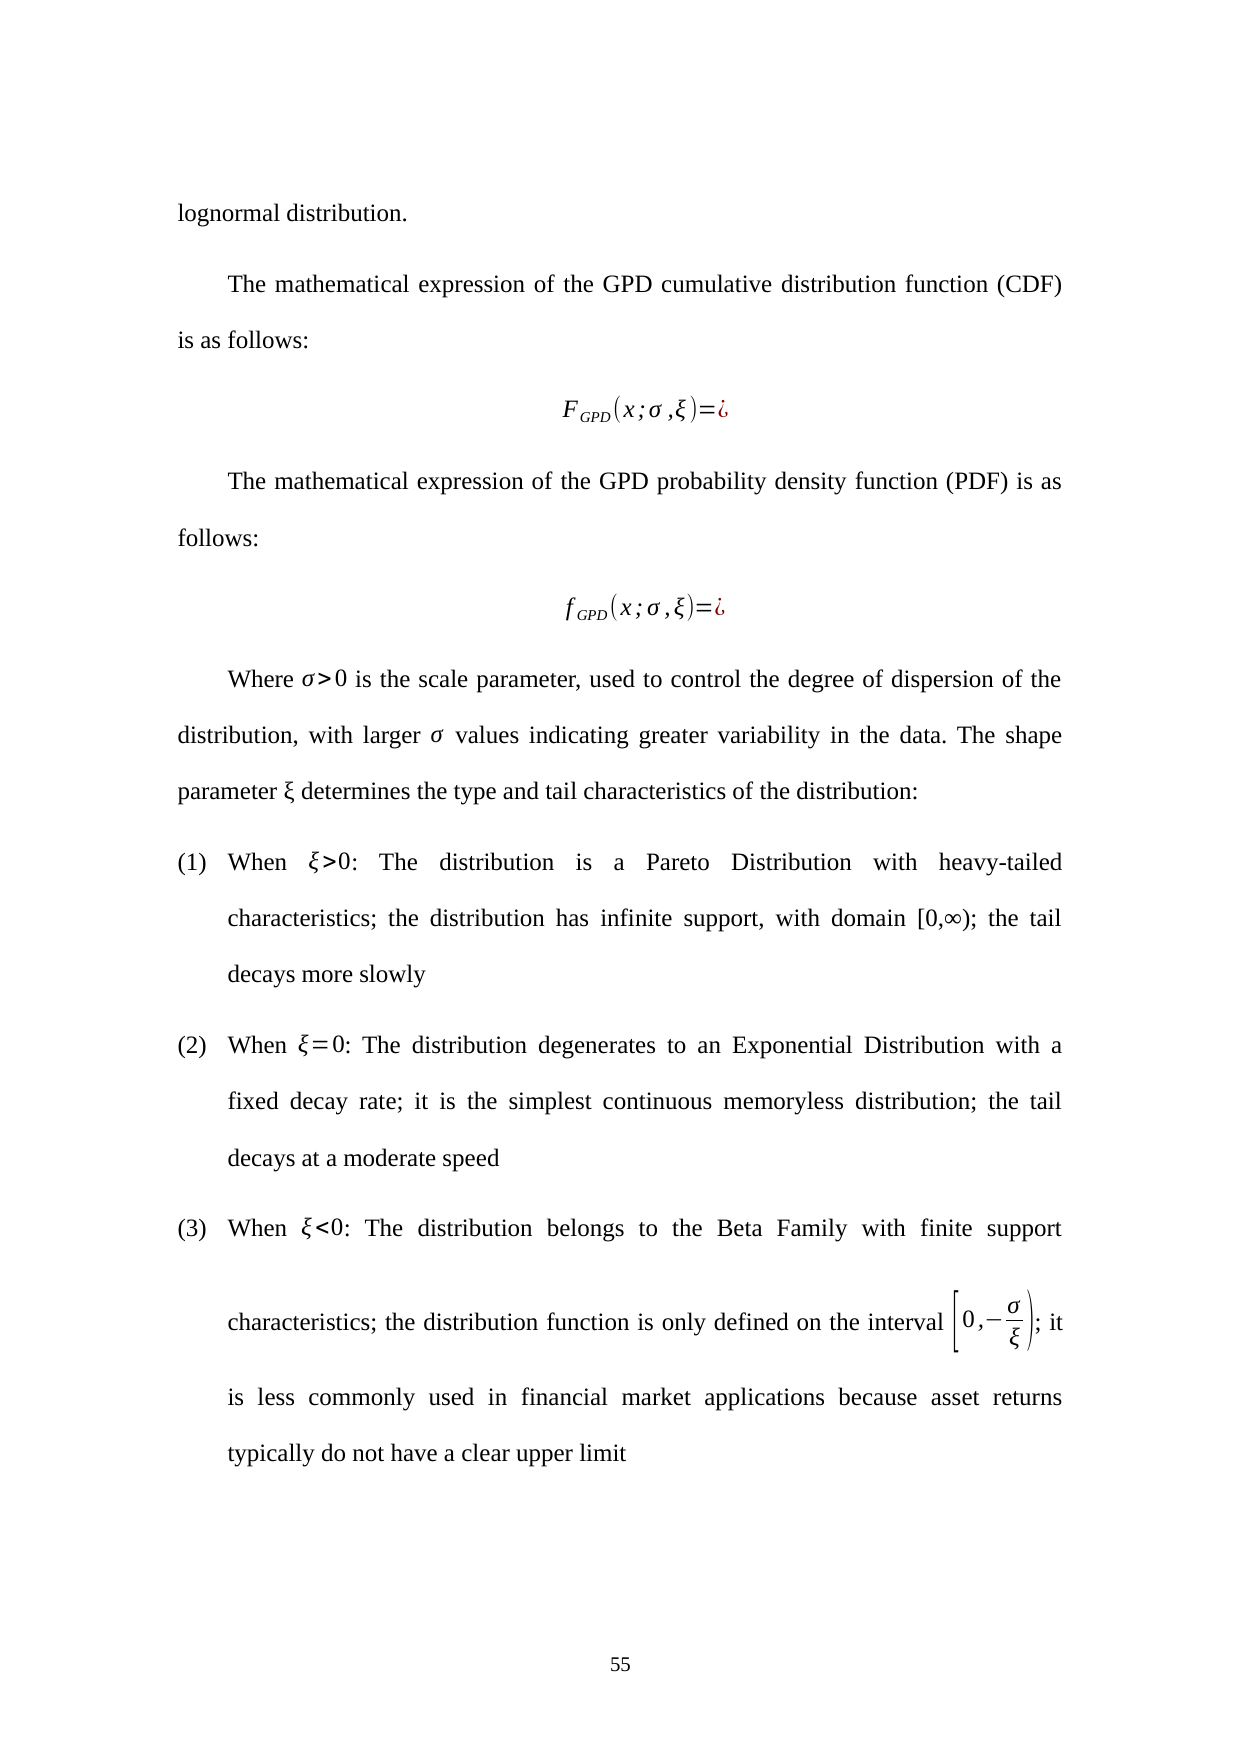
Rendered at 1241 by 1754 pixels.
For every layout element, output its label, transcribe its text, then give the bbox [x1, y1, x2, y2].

text The mathematical expression of the GPD probability density function (PDF) is as follows: [177, 462, 1063, 556]
text Where is the scale parameter, used to control the degree of dispersion of the distribution, with larger values indicating greater variability in the data. The shape parameter ξ determines the type and tail characteristics of the distribution: [177, 659, 1063, 809]
list When : The distribution is a Pareto Distribution with heavy-tailed characteristics; the distribution has infinite support, with domain [0,∞); the tail decays more slowly [177, 843, 1063, 993]
list When : The distribution degenerates to an Exponential Distribution with a fixed decay rate; it is the simplest continuous memoryless distribution; the tail decays at a moderate speed [177, 1026, 1063, 1176]
text The mathematical expression of the GPD cumulative distribution function (CDF) is as follows: [177, 264, 1063, 358]
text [177, 194, 1063, 231]
list When : The distribution belongs to the Beta Family with finite support characteristics; the distribution function is only defined on the interval ; it is less commonly used in financial market applications because asset returns typically do not have a clear upper limit [177, 1209, 1063, 1471]
